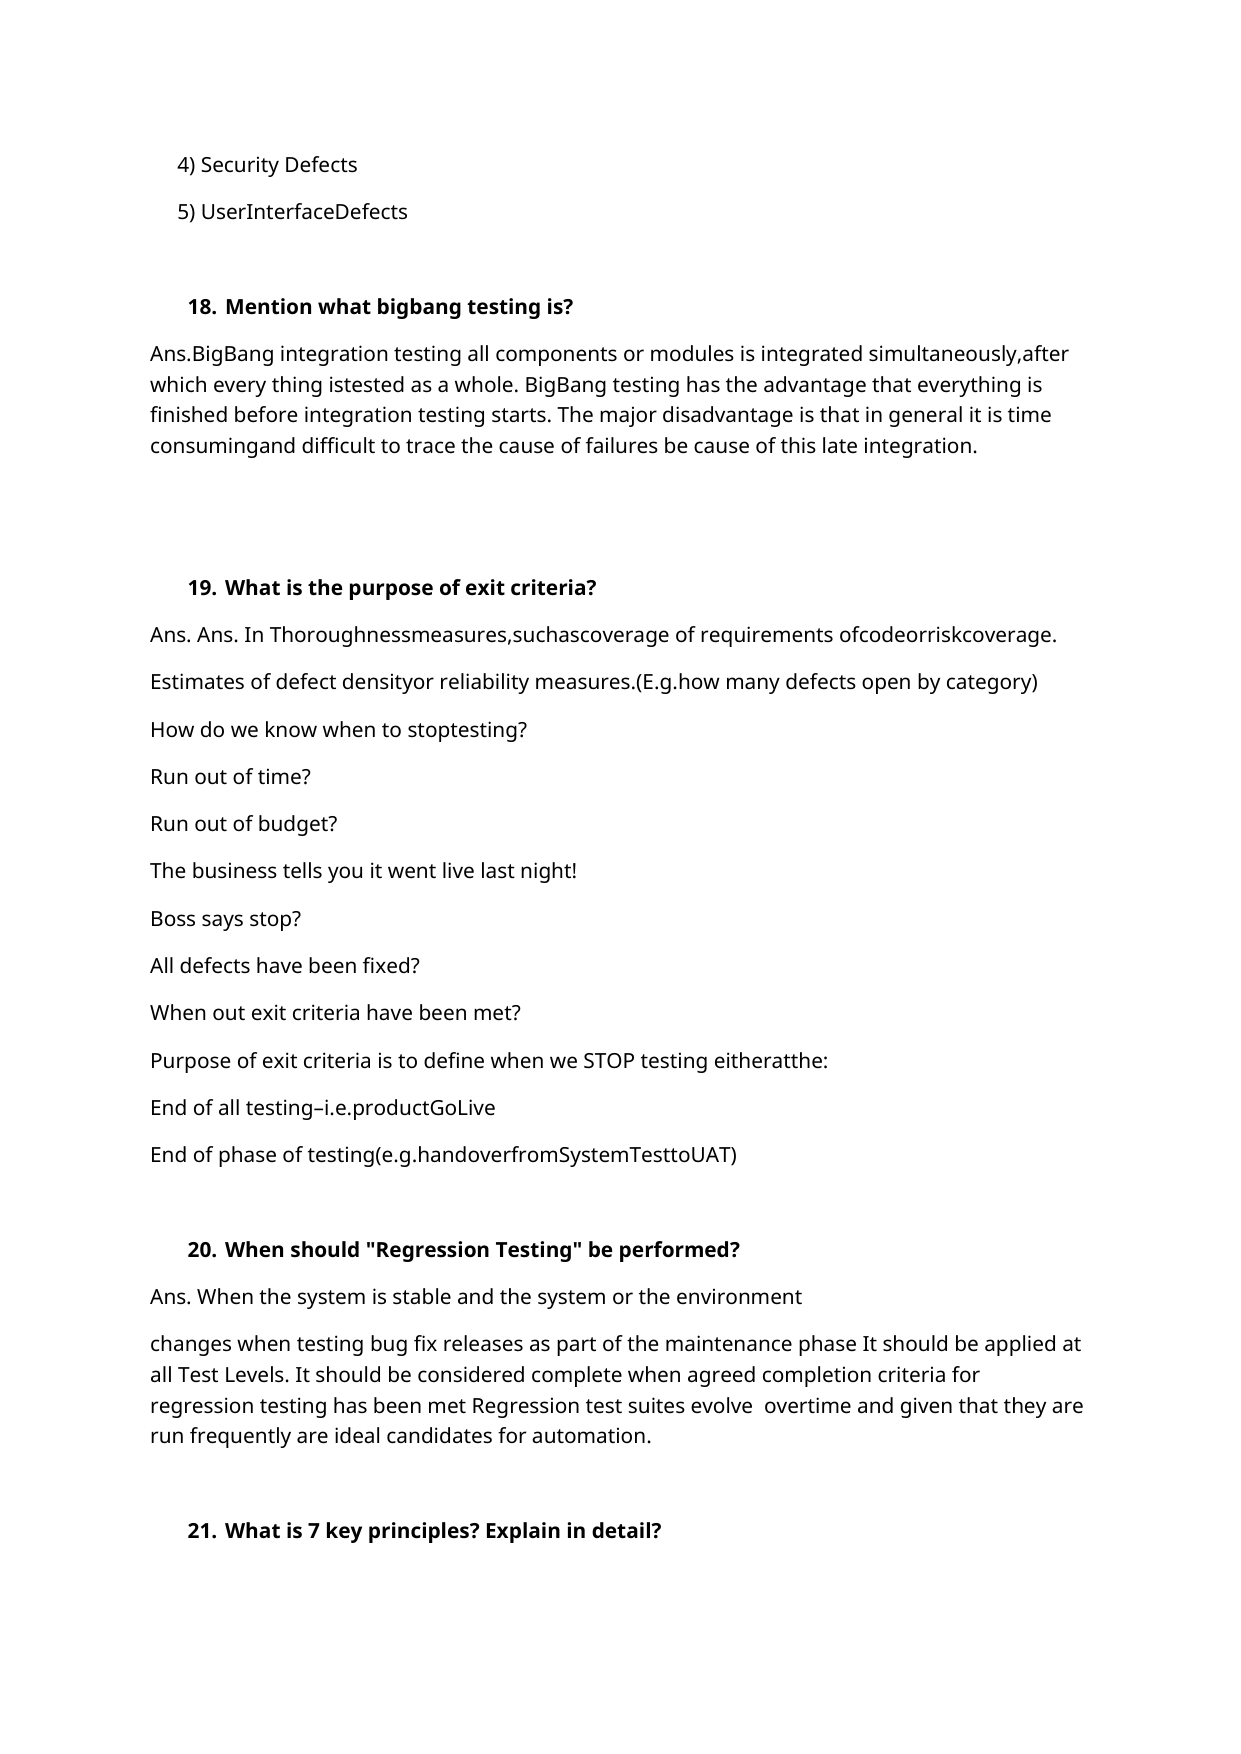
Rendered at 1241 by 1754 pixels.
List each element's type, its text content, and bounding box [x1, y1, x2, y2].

list Mention what bigbang testing is? [187, 292, 1090, 320]
list When should "Regression Testing" be performed? [187, 1235, 1090, 1263]
text End of phase of testing(e.g.handoverfromSystemTesttoUAT) [150, 1140, 1090, 1169]
text Ans. Ans. In Thoroughnessmeasures,suchascoverage of requirements ofcodeorriskcoverage. [150, 620, 1090, 649]
text Ans.BigBang integration testing all components or modules is integrated simultaneously,after which every thing istested as a whole. BigBang testing has the advantage that everything is finished before integration testing starts. The major disadvantage is that in general it is time consumingand difficult to trace the cause of failures be cause of this late integration. [150, 339, 1090, 459]
text 5) UserInterfaceDefects [150, 197, 1090, 226]
text Ans. When the system is stable and the system or the environment [150, 1282, 1090, 1311]
list What is the purpose of exit criteria? [187, 573, 1090, 601]
text When out exit criteria have been met? [150, 998, 1090, 1027]
text 4) Security Defects [150, 150, 1090, 178]
text changes when testing bug fix releases as part of the maintenance phase It should be applied at all Test Levels. It should be considered complete when agreed completion criteria for regression testing has been met Regression test suites evolve overtime and given that they are run frequently are ideal candidates for automation. [150, 1329, 1090, 1450]
text Estimates of defect densityor reliability measures.(E.g.how many defects open by category) [150, 667, 1090, 696]
text Run out of time? [150, 762, 1090, 791]
text The business tells you it went live last night! [150, 857, 1090, 885]
text How do we know when to stoptesting? [150, 715, 1090, 743]
text Run out of budget? [150, 809, 1090, 838]
text End of all testing–i.e.productGoLive [150, 1093, 1090, 1122]
list What is 7 key principles? Explain in detail? [187, 1516, 1090, 1544]
text Purpose of exit criteria is to define when we STOP testing eitheratthe: [150, 1046, 1090, 1074]
text Boss says stop? [150, 904, 1090, 932]
text All defects have been fixed? [150, 951, 1090, 980]
